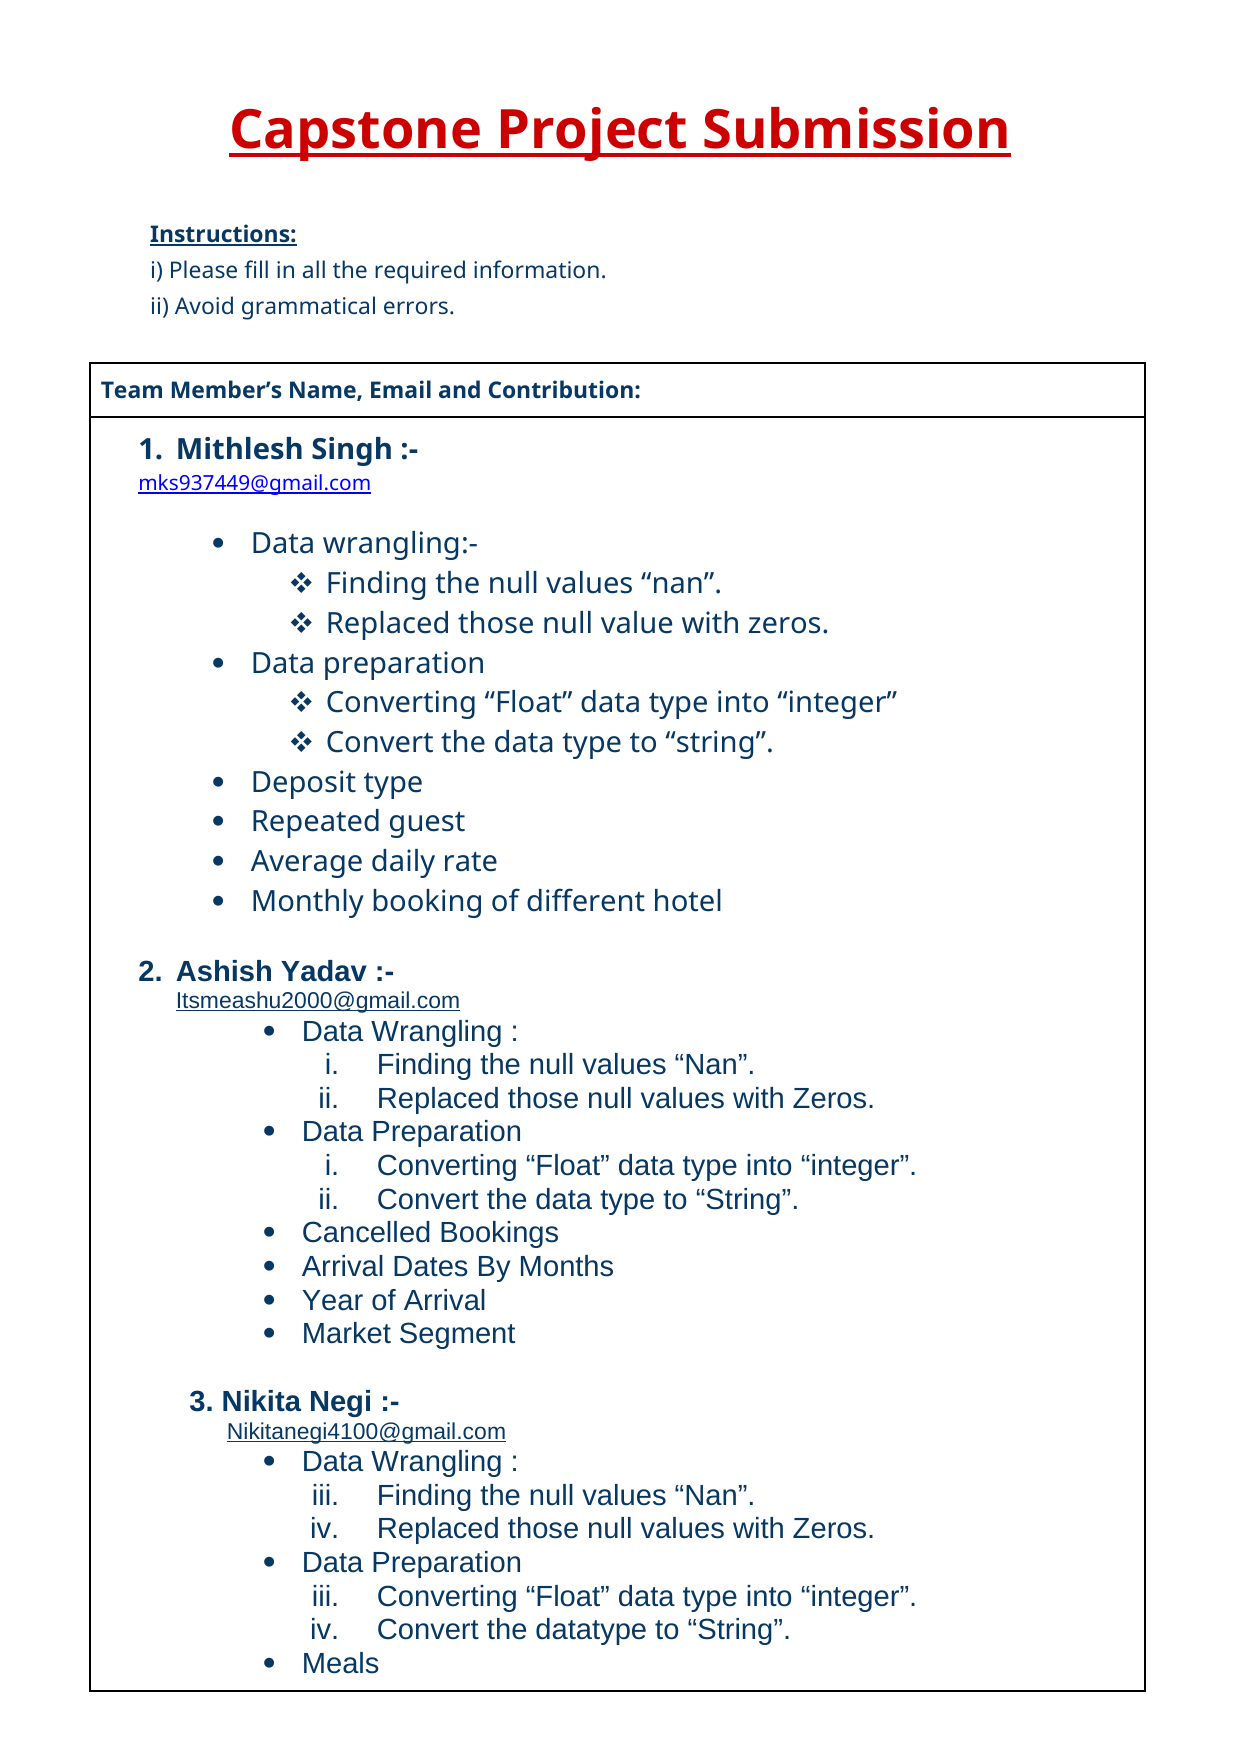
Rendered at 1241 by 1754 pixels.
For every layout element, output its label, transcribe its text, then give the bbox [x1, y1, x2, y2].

text Instructions: [150, 218, 1090, 249]
title Capstone Project Submission [150, 91, 1090, 165]
text ii) Avoid grammatical errors. [150, 290, 1090, 321]
text i) Please fill in all the required information. [150, 254, 1090, 285]
table_header Team Member’s Name, Email and Contribution: [91, 364, 1144, 416]
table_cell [91, 418, 1144, 1690]
